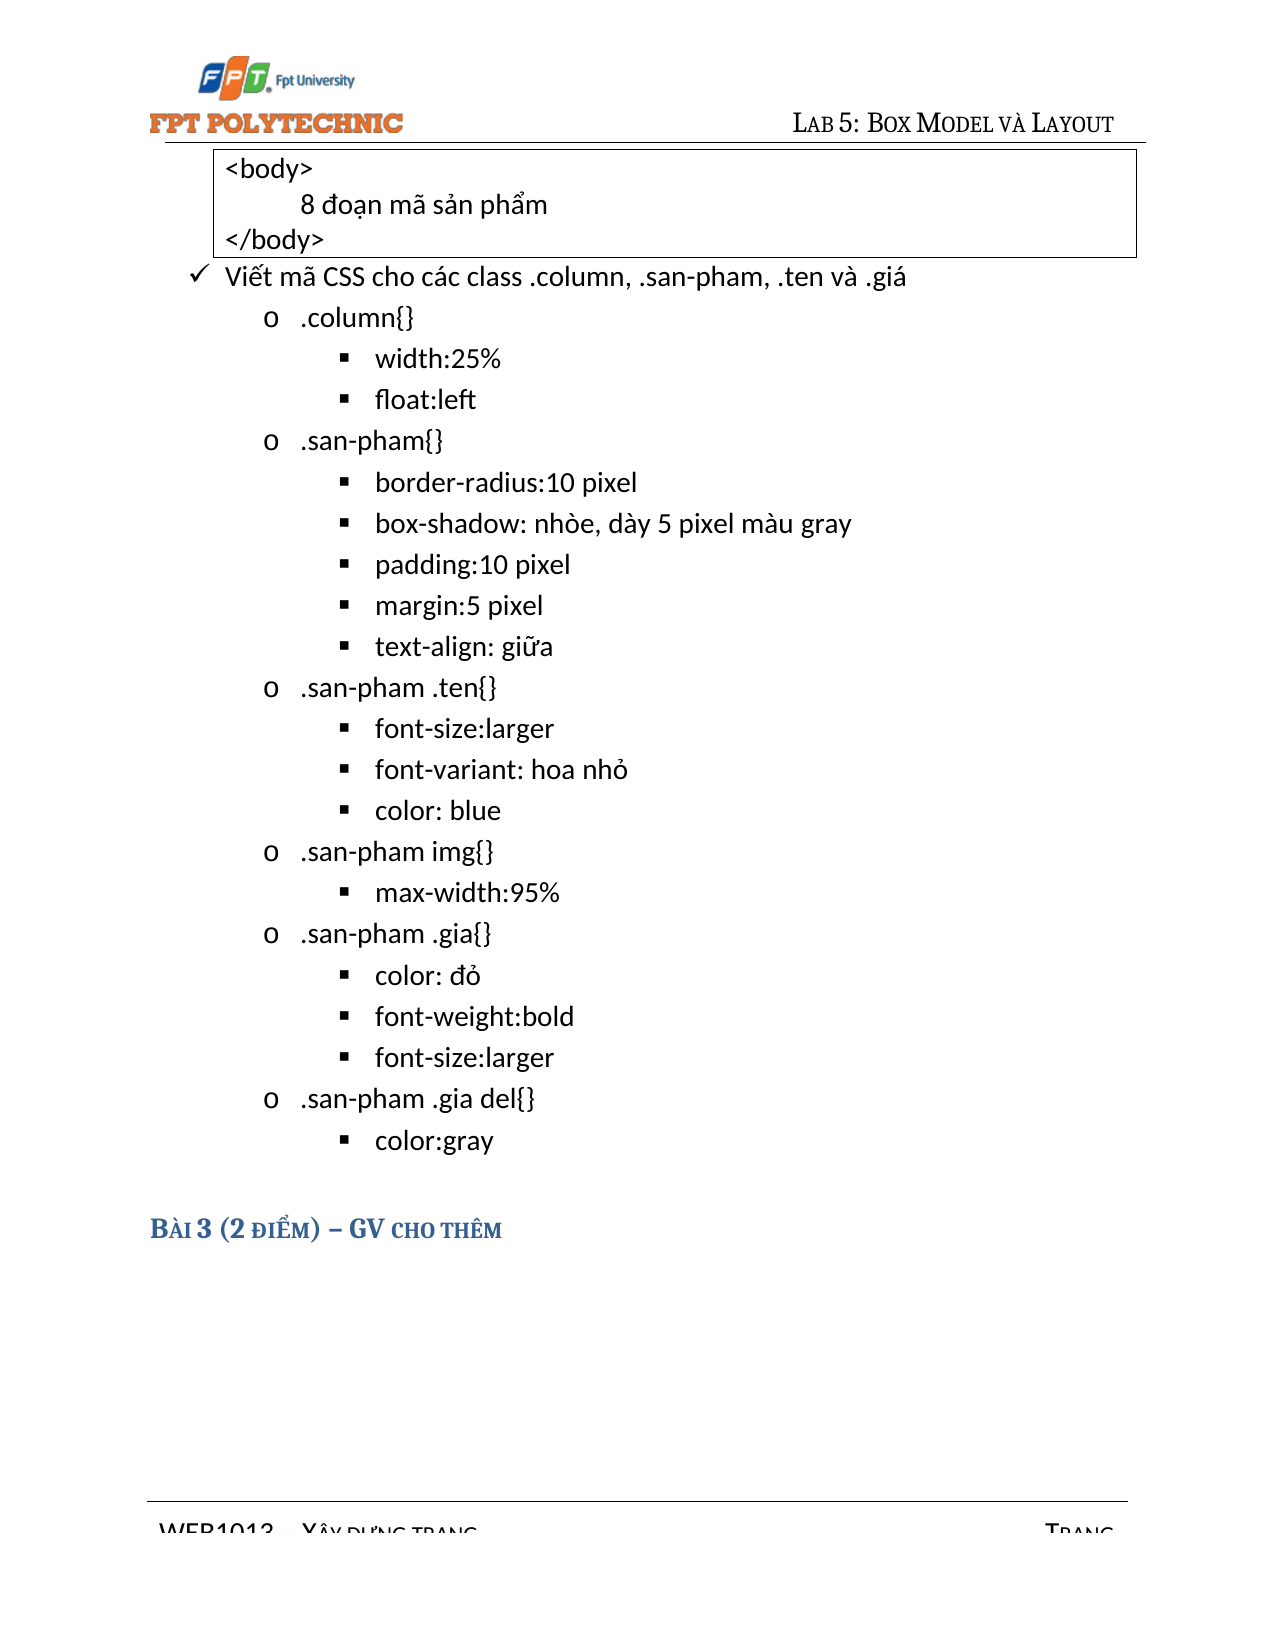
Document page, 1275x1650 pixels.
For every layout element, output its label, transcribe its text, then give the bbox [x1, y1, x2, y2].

list .san-pham .ten{} [262, 669, 1148, 706]
list margin:5 pixel [337, 587, 1148, 622]
list text-align: giữa [337, 628, 1148, 663]
list .san-pham .gia del{} [262, 1080, 1148, 1117]
text </body> [225, 221, 1148, 257]
list .san-pham .gia{} [262, 916, 1148, 953]
list width:25% [337, 340, 1148, 376]
list max-width:95% [337, 874, 1148, 910]
list float:left [337, 381, 1148, 417]
text <body> [225, 150, 1148, 186]
list font-size:larger [337, 710, 1148, 746]
list color: blue [337, 792, 1148, 828]
list Viết mã CSS cho các class .column, .san-pham, .ten và .giá [187, 258, 1148, 294]
text BÀI 3 (2 ĐIỂM) – GV CHO THÊM [150, 1212, 1148, 1246]
list .column{} [262, 299, 1148, 336]
text 8 đoạn mã sản phẩm [298, 186, 550, 221]
picture [150, 56, 403, 133]
list color: đỏ [337, 957, 1148, 993]
list box-shadow: nhòe, dày 5 pixel màu gray [337, 505, 1148, 540]
list font-weight:bold [337, 998, 1148, 1034]
list color:gray [337, 1122, 1148, 1157]
list .san-pham img{} [262, 833, 1148, 870]
list border-radius:10 pixel [337, 464, 1148, 499]
list .san-pham{} [262, 422, 1148, 459]
list padding:10 pixel [337, 546, 1148, 581]
list font-size:larger [337, 1039, 1148, 1075]
list font-variant: hoa nhỏ [337, 751, 1148, 787]
